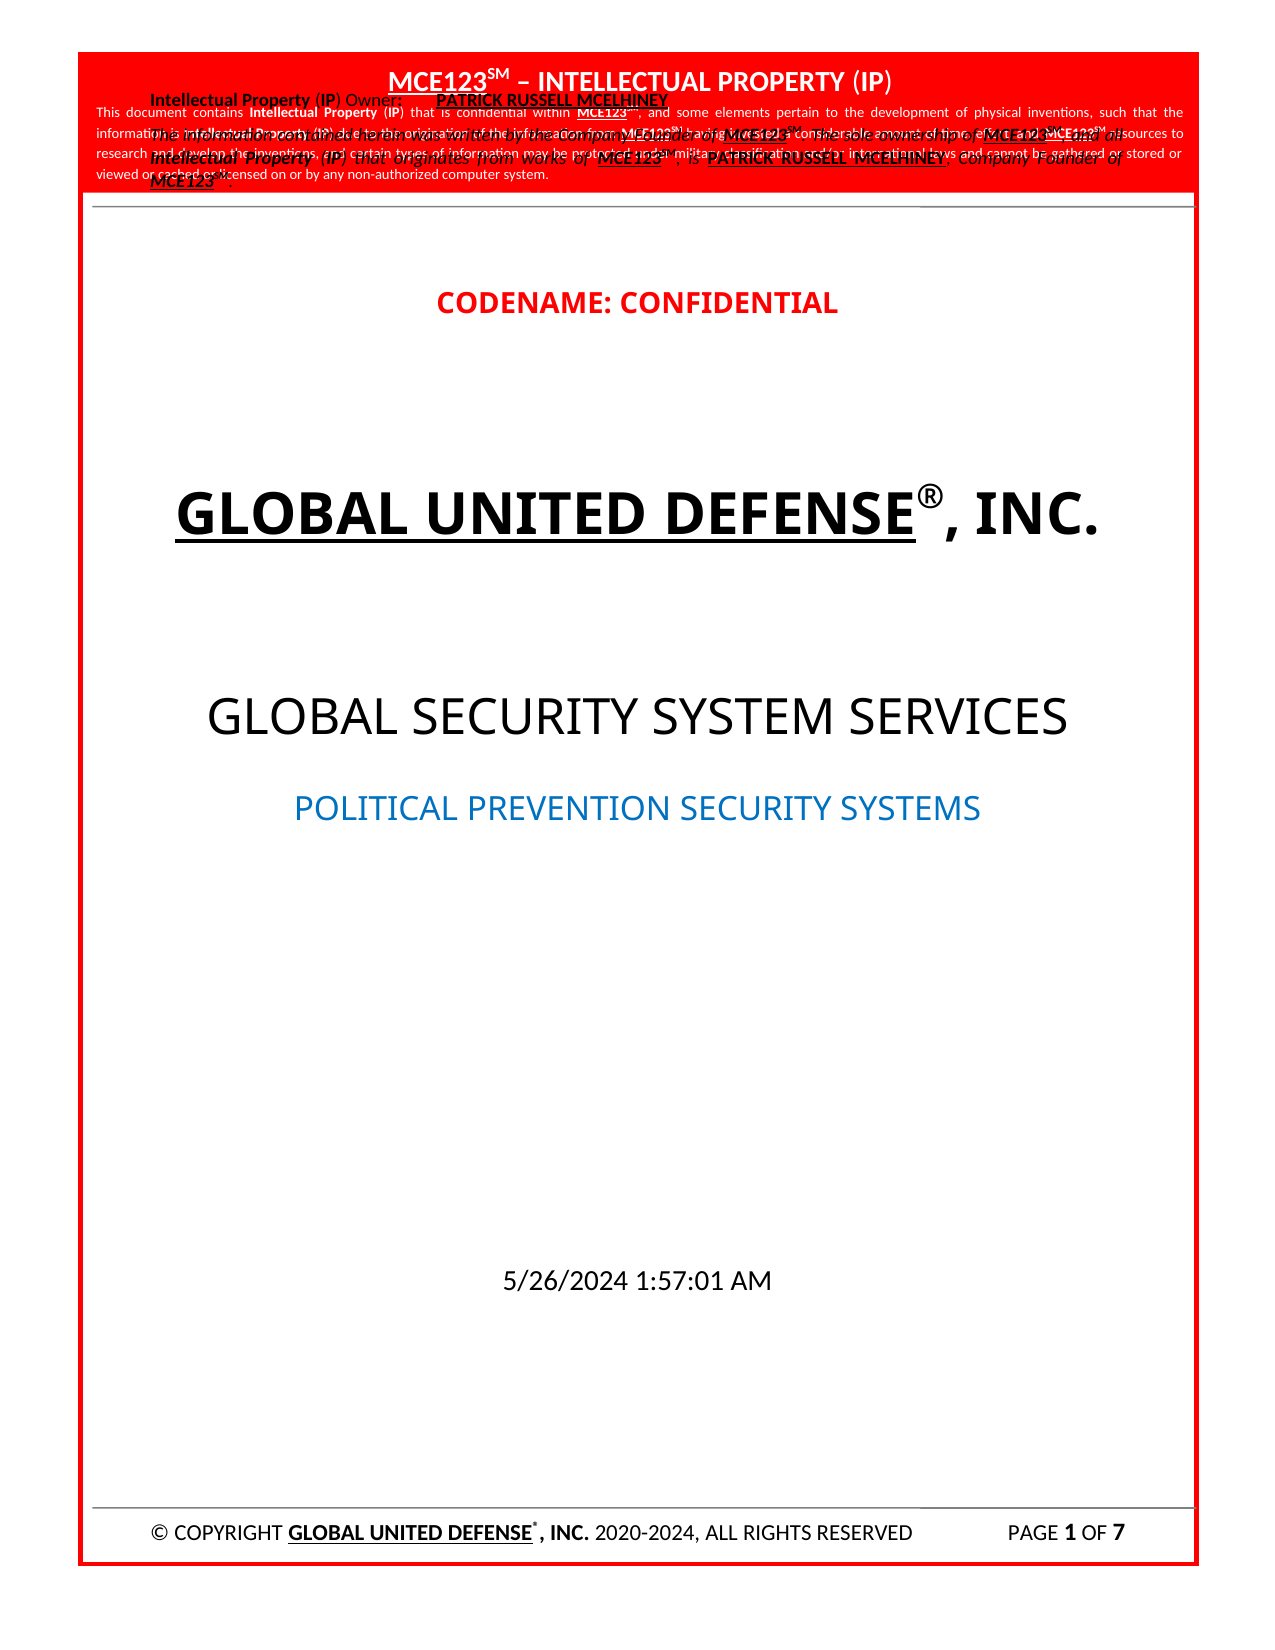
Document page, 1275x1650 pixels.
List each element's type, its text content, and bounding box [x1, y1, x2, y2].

subtitle POLITICAL PREVENTION SECURITY SYSTEMS [150, 784, 1125, 830]
text CODENAME: CONFIDENTIAL [150, 282, 1125, 322]
text GLOBAL UNITED DEFENSE®, INC. [150, 472, 1125, 551]
text 5/26/2024 1:57:01 AM [150, 1262, 1125, 1298]
text GLOBAL SECURITY SYSTEM SERVICES [150, 681, 1125, 749]
